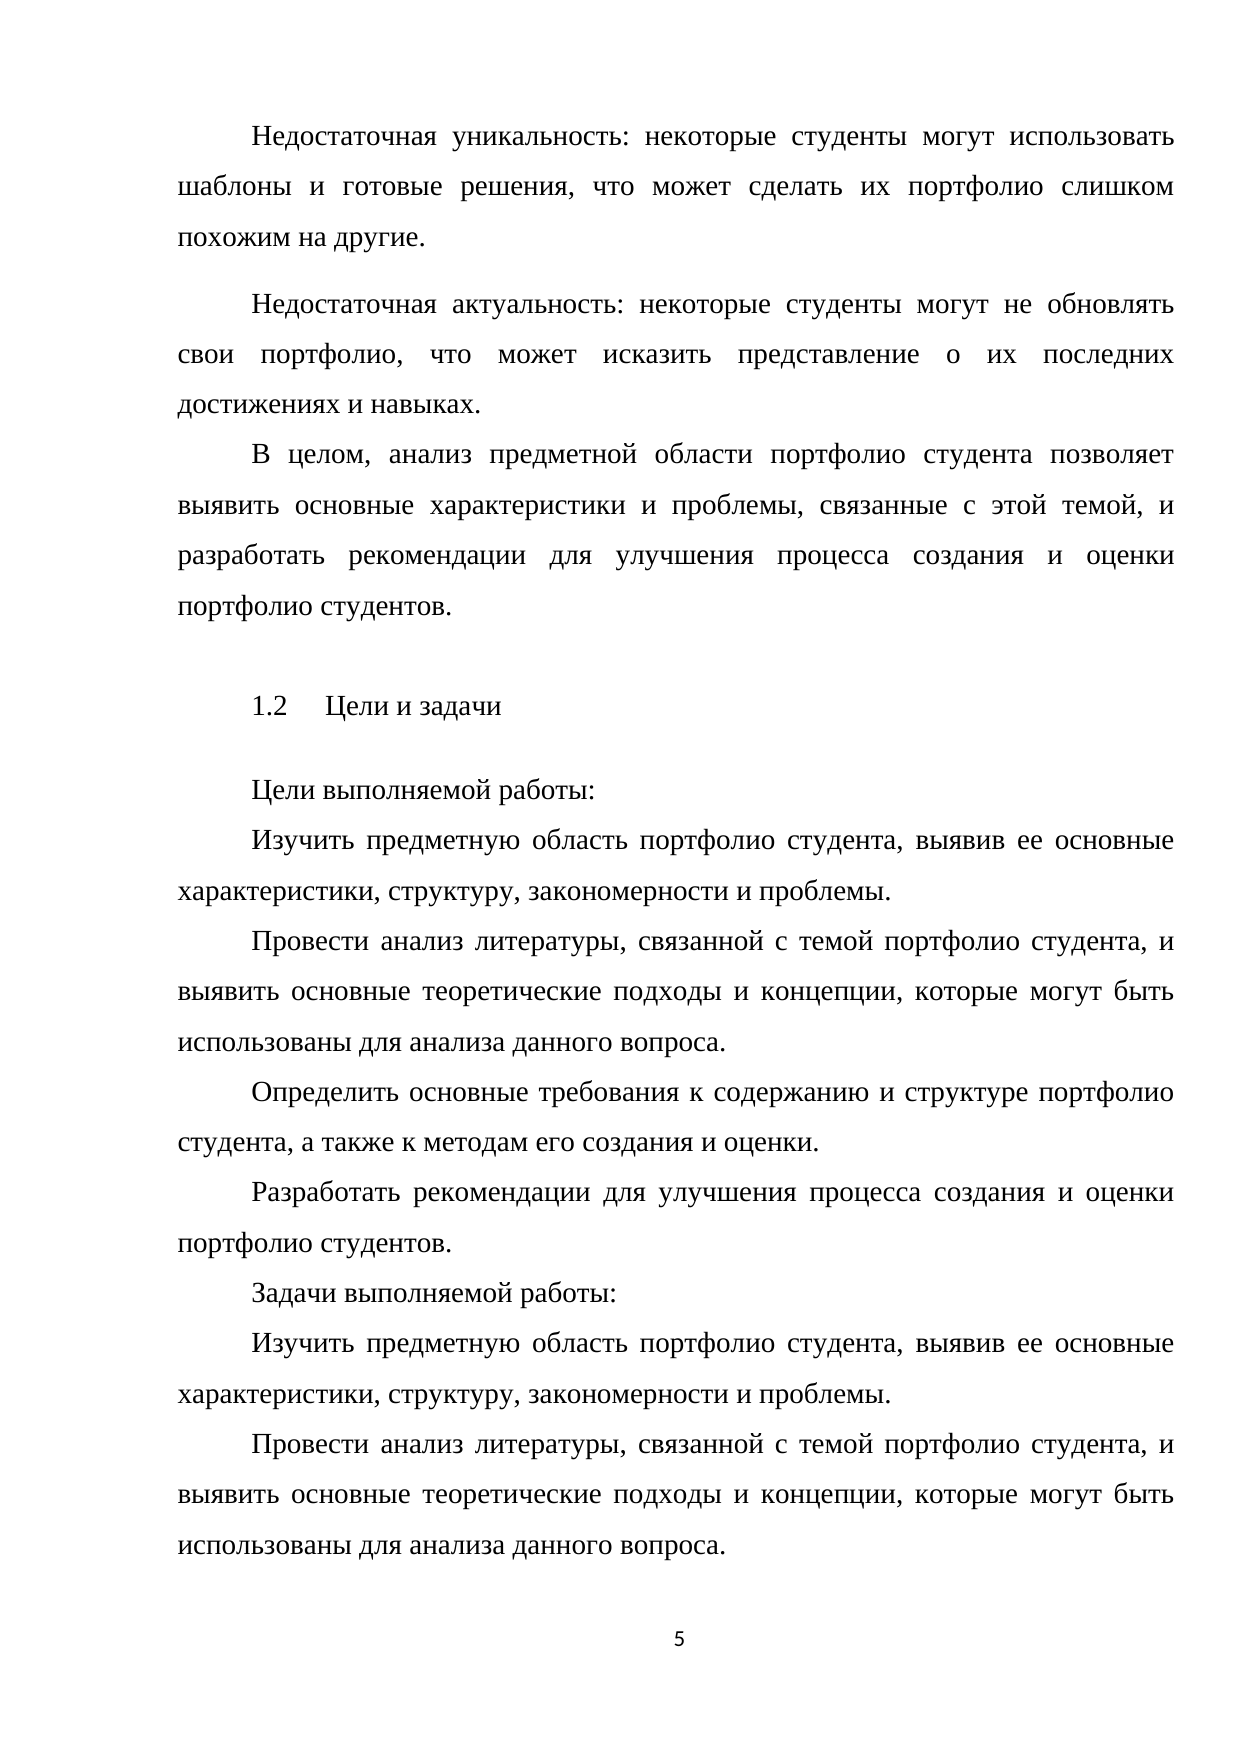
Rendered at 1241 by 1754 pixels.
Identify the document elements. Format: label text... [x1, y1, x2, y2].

list Цели и задачи [177, 688, 1181, 722]
text Недостаточная уникальность: некоторые студенты могут использовать шаблоны и готовые решения, что может сделать их портфолио слишком похожим на другие. [177, 118, 1175, 252]
text Изучить предметную область портфолио студента, выявив ее основные характеристики, структуру, закономерности и проблемы. [177, 822, 1175, 906]
text В целом, анализ предметной области портфолио студента позволяет выявить основные характеристики и проблемы, связанные с этой темой, и разработать рекомендации для улучшения процесса создания и оценки портфолио студентов. [177, 437, 1175, 621]
text Изучить предметную область портфолио студента, выявив ее основные характеристики, структуру, закономерности и проблемы. [177, 1326, 1175, 1409]
text Провести анализ литературы, связанной с темой портфолио студента, и выявить основные теоретические подходы и концепции, которые могут быть использованы для анализа данного вопроса. [177, 923, 1175, 1057]
text Недостаточная актуальность: некоторые студенты могут не обновлять свои портфолио, что может исказить представление о их последних достижениях и навыках. [177, 286, 1175, 420]
text Разработать рекомендации для улучшения процесса создания и оценки портфолио студентов. [177, 1174, 1175, 1258]
text Цели выполняемой работы: [177, 772, 1175, 806]
text Провести анализ литературы, связанной с темой портфолио студента, и выявить основные теоретические подходы и концепции, которые могут быть использованы для анализа данного вопроса. [177, 1426, 1175, 1560]
text Определить основные требования к содержанию и структуре портфолио студента, а также к методам его создания и оценки. [177, 1074, 1175, 1158]
text Задачи выполняемой работы: [177, 1275, 1175, 1309]
